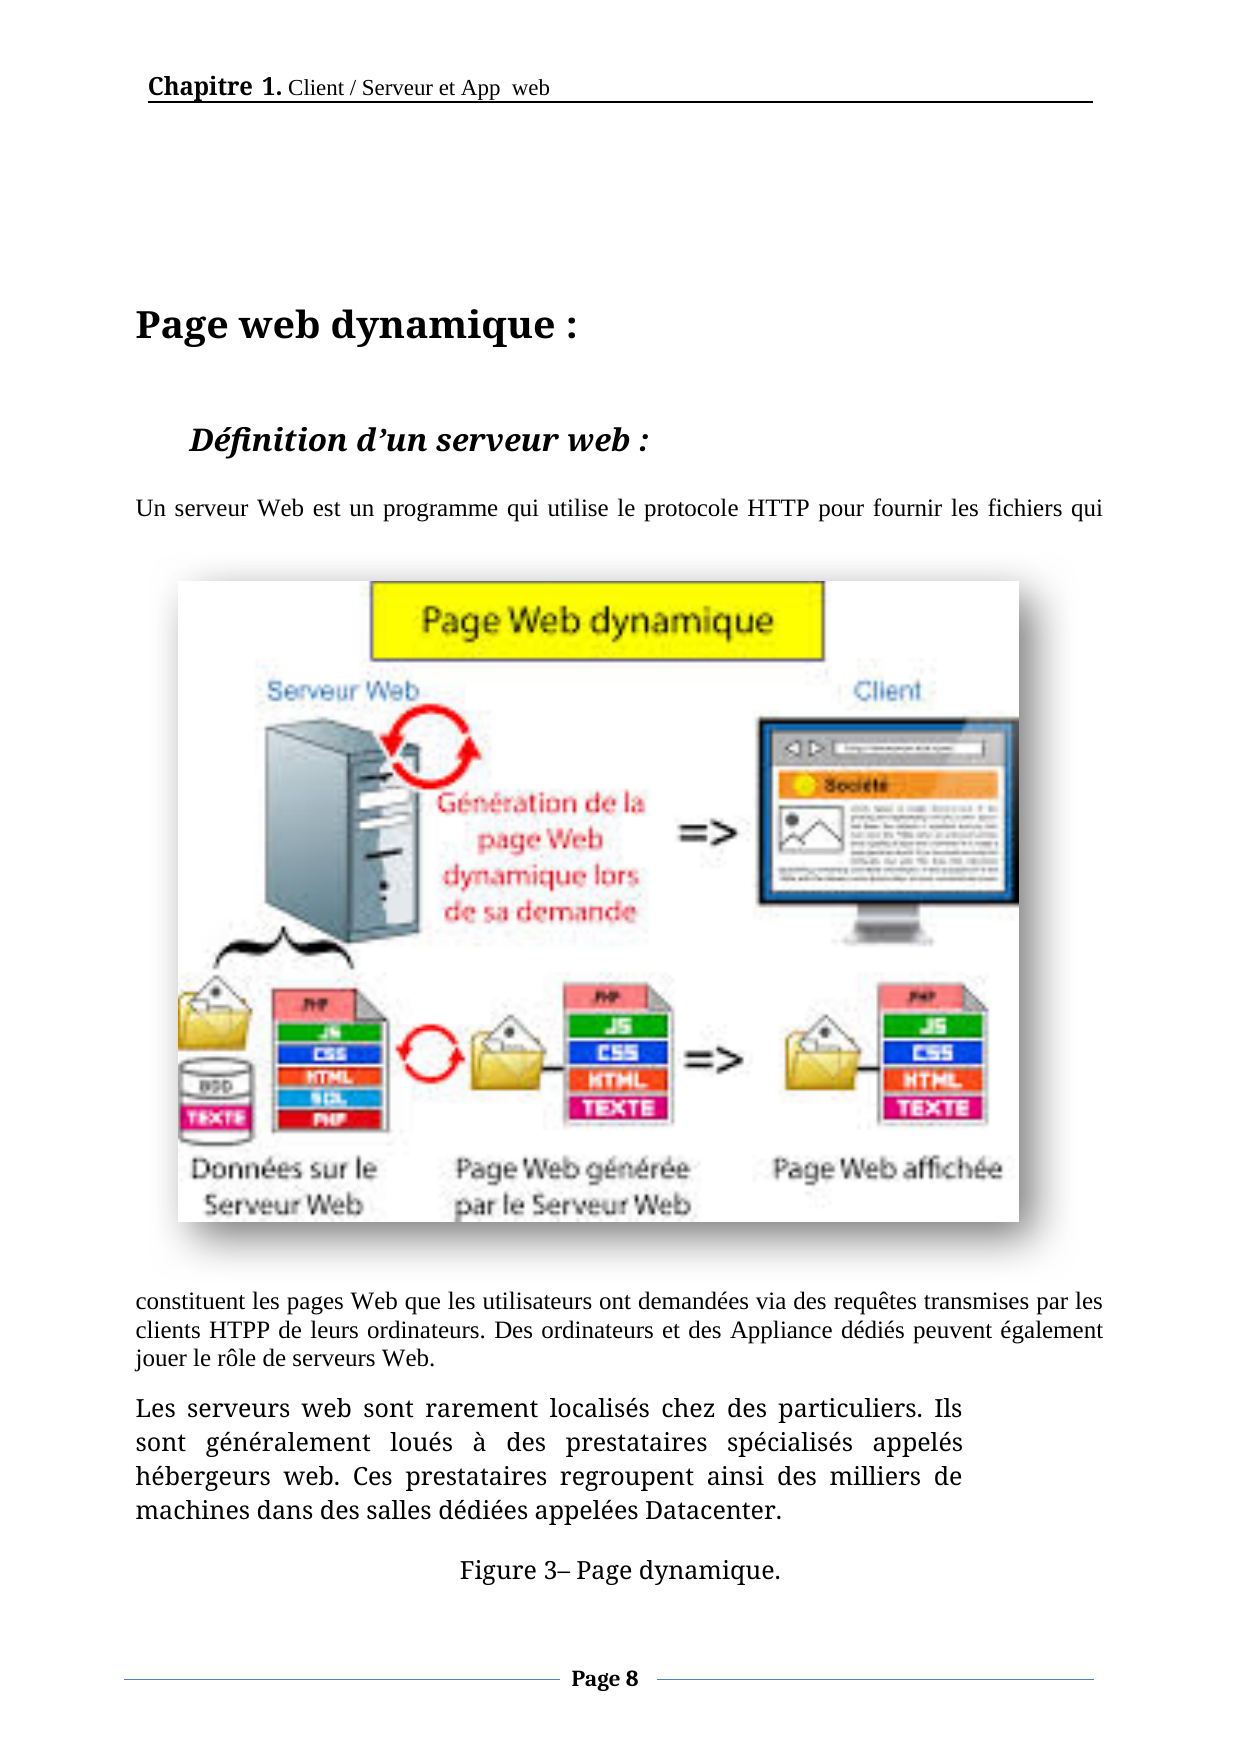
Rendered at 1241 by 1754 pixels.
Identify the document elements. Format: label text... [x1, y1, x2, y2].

subtitle Définition d’un serveur web : [189, 418, 1105, 461]
text Les serveurs web sont rarement localisés chez des particuliers. Ils sont généralement loués à des prestataires spécialisés appelés hébergeurs web. Ces prestataires regroupent ainsi des milliers de machines dans des salles dédiées appelées Datacenter. [135, 1390, 964, 1527]
subtitle Page web dynamique : [135, 298, 1105, 349]
picture [178, 581, 1019, 1222]
